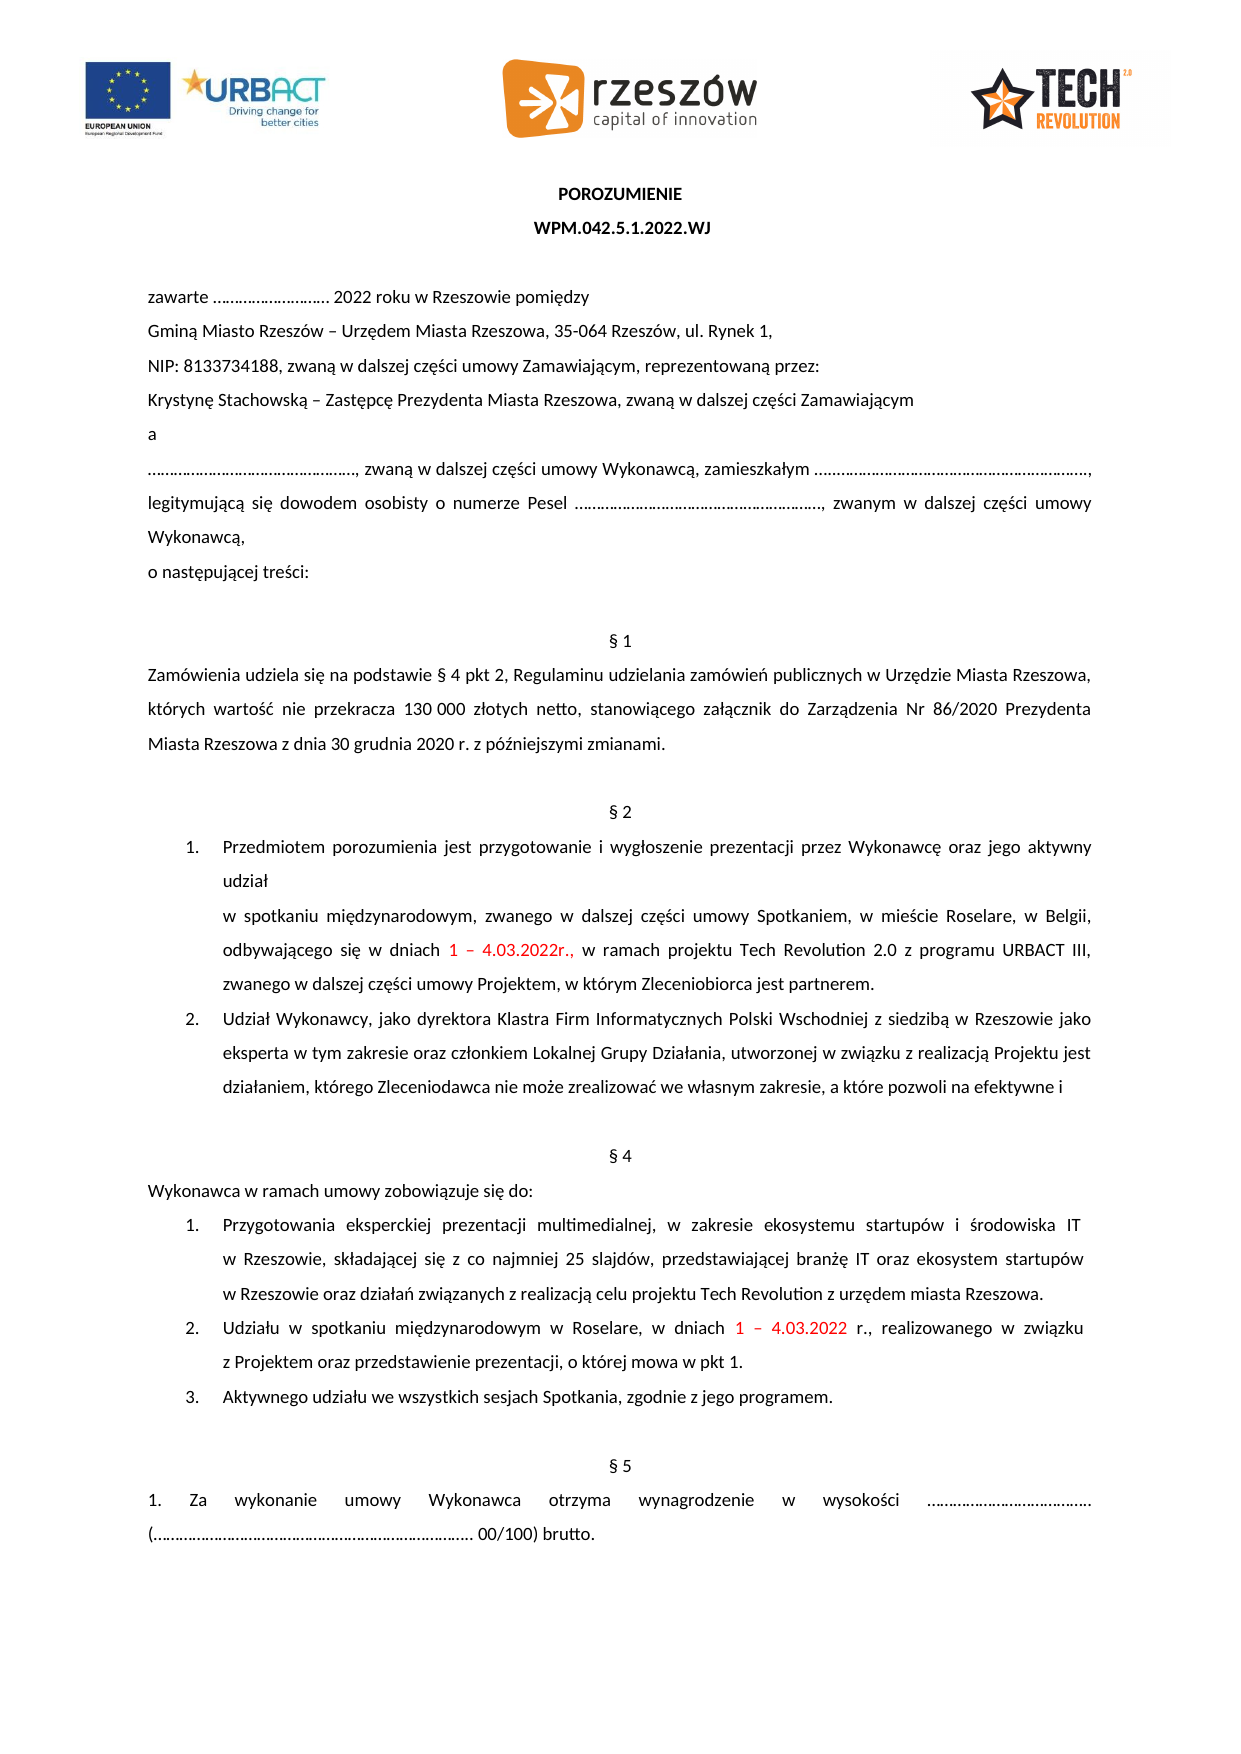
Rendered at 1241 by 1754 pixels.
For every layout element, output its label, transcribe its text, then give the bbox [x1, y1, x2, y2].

list Przygotowania eksperckiej prezentacji multimedialnej, w zakresie ekosystemu startupów i środowiska IT w Rzeszowie, składającej się z co najmniej 25 slajdów, przedstawiającej branżę IT oraz ekosystem startupów w Rzeszowie oraz działań związanych z realizacją celu projektu Tech Revolution z urzędem miasta Rzeszowa. [185, 1213, 1093, 1305]
list Udział Wykonawcy, jako dyrektora Klastra Firm Informatycznych Polski Wschodniej z siedzibą w Rzeszowie jako eksperta w tym zakresie oraz członkiem Lokalnej Grupy Działania, utworzonej w związku z realizacją Projektu jest działaniem, którego Zleceniodawca nie może zrealizować we własnym zakresie, a które pozwoli na efektywne i [185, 1007, 1093, 1099]
text Zamówienia udziela się na podstawie § 4 pkt 2, Regulaminu udzielania zamówień publicznych w Urzędzie Miasta Rzeszowa, których wartość nie przekracza 130 000 złotych netto, stanowiącego załącznik do Zarządzenia Nr 86/2020 Prezydenta Miasta Rzeszowa z dnia 30 grudnia 2020 r. z późniejszymi zmianami. [148, 663, 1093, 755]
text …………………………………………, zwaną w dalszej części umowy Wykonawcą, zamieszkałym …..…………………………………………………., legitymującą się dowodem osobisty o numerze Pesel …………………………………………………, zwanym w dalszej części umowy Wykonawcą, [148, 457, 1093, 549]
text Gminą Miasto Rzeszów – Urzędem Miasta Rzeszowa, 35-064 Rzeszów, ul. Rynek 1, [148, 319, 1093, 342]
text § 2 [148, 801, 1093, 824]
text Wykonawca w ramach umowy zobowiązuje się do: [148, 1179, 1093, 1202]
text NIP: 8133734188, zwaną w dalszej części umowy Zamawiającym, reprezentowaną przez: [148, 354, 1093, 377]
text o następującej treści: [148, 560, 1093, 583]
text § 1 [148, 629, 1093, 652]
text POROZUMIENIE [148, 182, 1093, 205]
text 1. Za wykonanie umowy Wykonawca otrzyma wynagrodzenie w wysokości ……………………………….. (……………………………………………………………….. 00/100) brutto. [148, 1488, 1093, 1546]
list Przedmiotem porozumienia jest przygotowanie i wygłoszenie prezentacji przez Wykonawcę oraz jego aktywny udział w spotkaniu międzynarodowym, zwanego w dalszej części umowy Spotkaniem, w mieście Roselare, w Belgii, odbywającego się w dniach 1 – 4.03.2022r., w ramach projektu Tech Revolution 2.0 z programu URBACT III, zwanego w dalszej części umowy Projektem, w którym Zleceniobiorca jest partnerem. [185, 835, 1093, 996]
text § 4 [148, 1144, 1093, 1167]
text zawarte ……………………… 2022 roku w Rzeszowie pomiędzy [148, 285, 1093, 308]
text a [148, 423, 1093, 446]
list Aktywnego udziału we wszystkich sesjach Spotkania, zgodnie z jego programem. [185, 1385, 1093, 1408]
text Krystynę Stachowską – Zastępcę Prezydenta Miasta Rzeszowa, zwaną w dalszej części Zamawiającym [148, 388, 1093, 411]
text § 5 [148, 1454, 1093, 1477]
picture [502, 59, 757, 138]
picture [930, 50, 1172, 147]
text WPM.042.5.1.2022.WJ [148, 216, 1093, 239]
list Udziału w spotkaniu międzynarodowym w Roselare, w dniach 1 – 4.03.2022 r., realizowanego w związku z Projektem oraz przedstawienie prezentacji, o której mowa w pkt 1. [185, 1316, 1093, 1374]
picture [79, 57, 330, 139]
